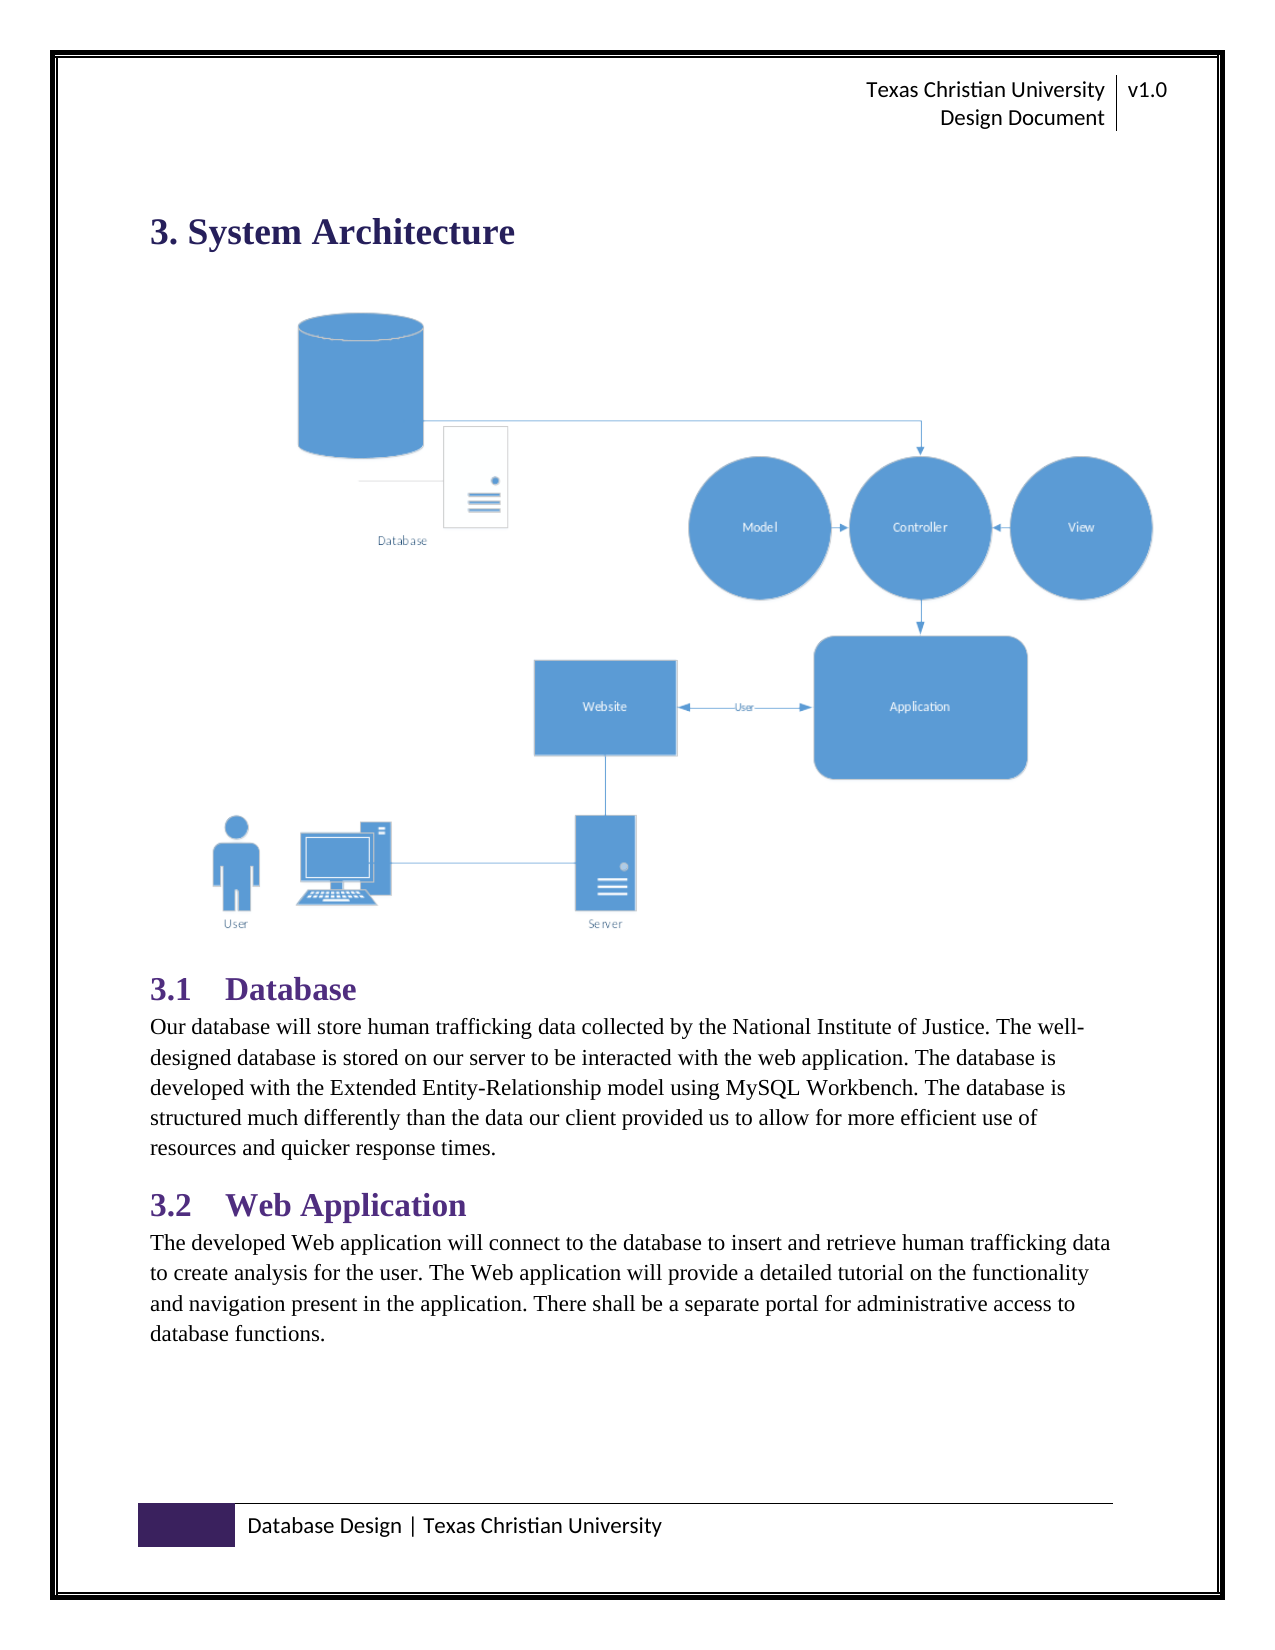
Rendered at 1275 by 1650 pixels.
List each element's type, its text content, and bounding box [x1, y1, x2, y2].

subtitle Database [150, 969, 1125, 1008]
subtitle System Architecture [150, 209, 1125, 252]
text The developed Web application will connect to the database to insert and retrieve human trafficking data to create analysis for the user. The Web application will provide a detailed tutorial on the functionality and navigation present in the application. There shall be a separate portal for administrative access to database functions. [150, 1229, 1125, 1346]
subtitle Web Application [150, 1185, 1125, 1223]
text Our database will store human trafficking data collected by the National Institute of Justice. The well-designed database is stored on our server to be interacted with the web application. The database is developed with the Extended Entity-Relationship model using MySQL Workbench. The database is structured much differently than the data our client provided us to allow for more efficient use of resources and quicker response times. [150, 1013, 1125, 1161]
